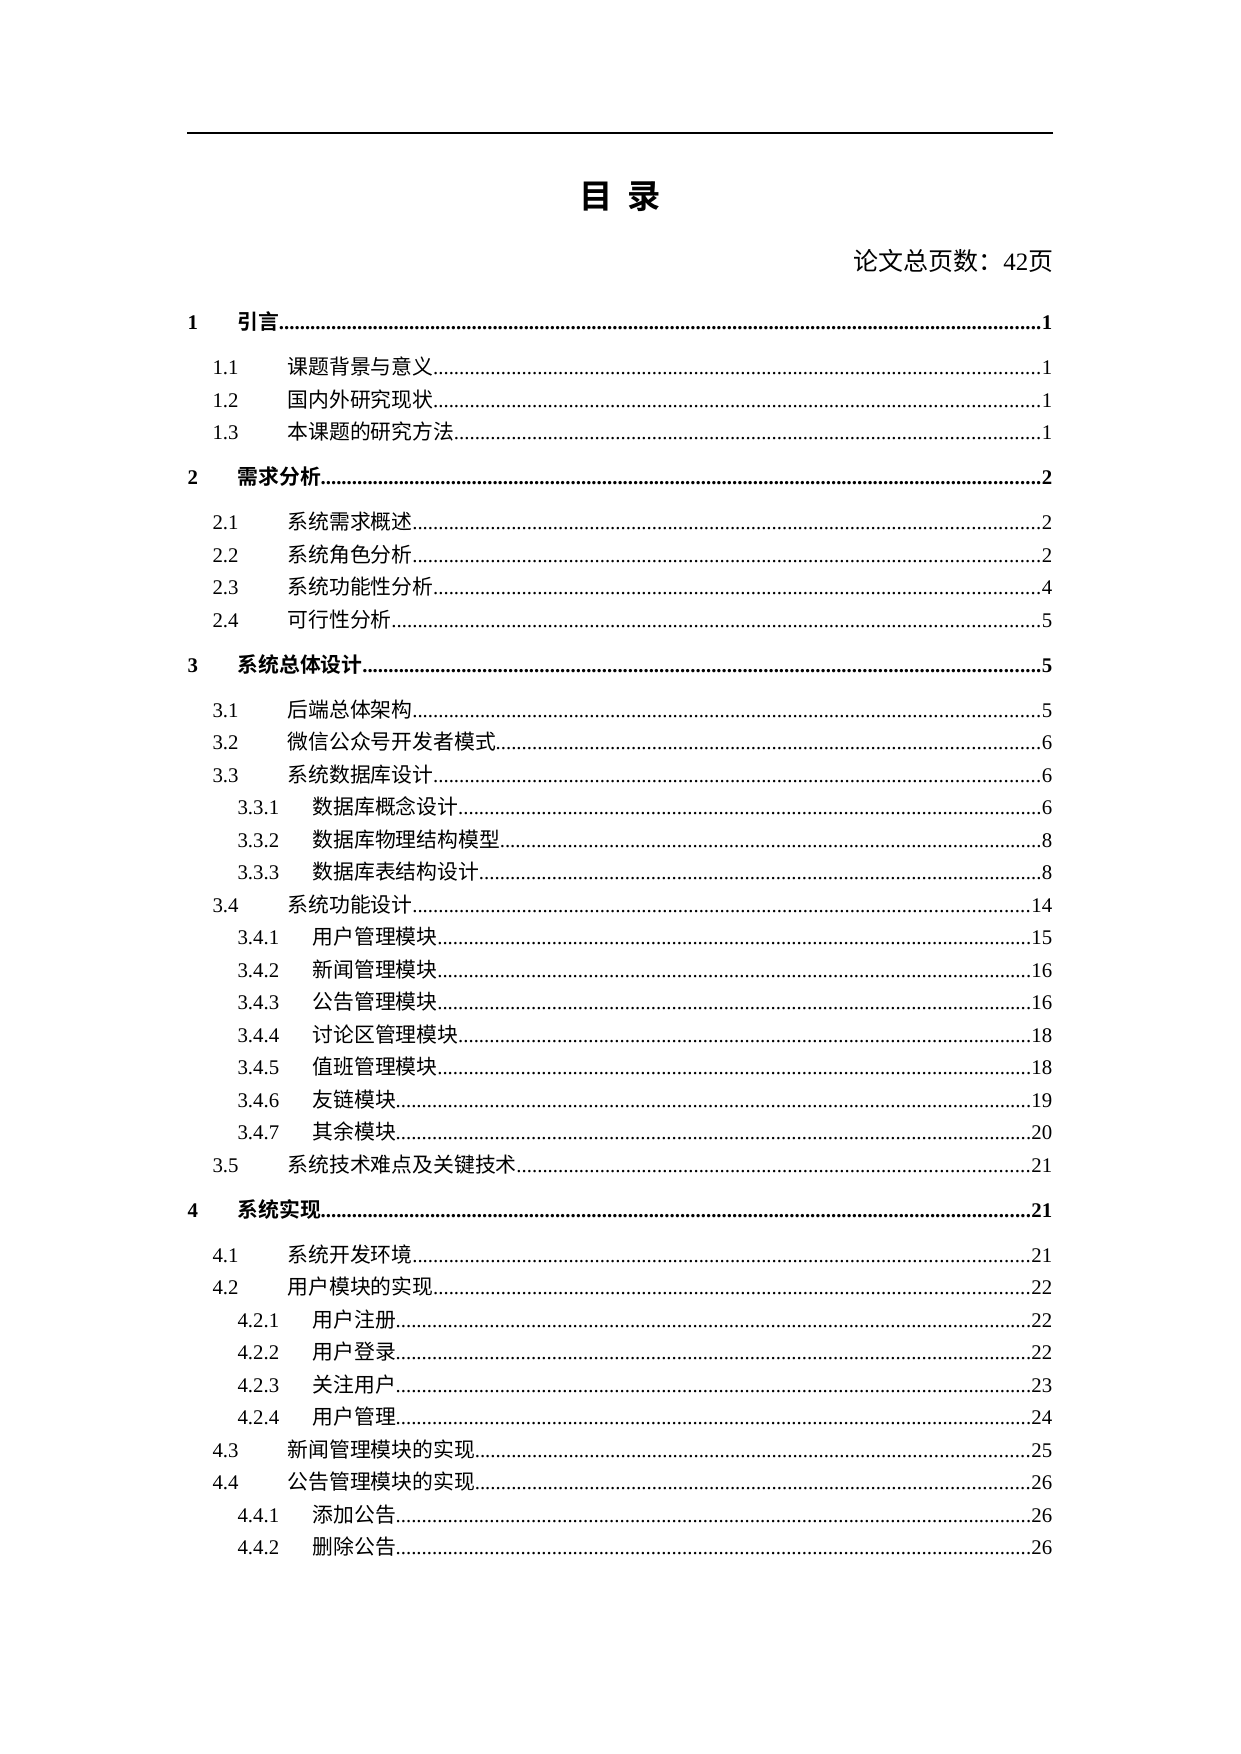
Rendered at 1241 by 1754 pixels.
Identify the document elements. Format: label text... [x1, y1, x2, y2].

text 4.4.2 删除公告 26 [237, 1529, 1053, 1562]
text 3.1 后端总体架构 5 [212, 692, 1053, 724]
text 3.4.7 其余模块 20 [237, 1114, 1053, 1147]
text 2.4 可行性分析 5 [212, 602, 1053, 634]
text 3.3 系统数据库设计 6 [212, 757, 1053, 789]
text 4.2 用户模块的实现 22 [212, 1269, 1053, 1302]
text 3.4.3 公告管理模块 16 [237, 984, 1053, 1017]
text 3.4 系统功能设计 14 [212, 887, 1053, 919]
text 4.1 系统开发环境 21 [212, 1237, 1053, 1269]
text 4.4.1 添加公告 26 [237, 1497, 1053, 1529]
text 2.3 系统功能性分析 4 [212, 569, 1053, 602]
text 2.2 系统角色分析 2 [212, 537, 1053, 569]
text 3.4.4 讨论区管理模块 18 [237, 1017, 1053, 1049]
text 3.4.1 用户管理模块 15 [237, 919, 1053, 952]
text 1 引言 1 [187, 304, 1053, 337]
text 4.2.3 关注用户 23 [237, 1367, 1053, 1399]
text 4.2.1 用户注册 22 [237, 1302, 1053, 1334]
text 2 需求分析 2 [187, 459, 1053, 492]
text 4.4 公告管理模块的实现 26 [212, 1464, 1053, 1497]
text 3.5 系统技术难点及关键技术 21 [212, 1147, 1053, 1179]
text 4.2.2 用户登录 22 [237, 1334, 1053, 1367]
text 3.4.2 新闻管理模块 16 [237, 952, 1053, 984]
text 4.2.4 用户管理 24 [237, 1399, 1053, 1432]
text 4 系统实现 21 [187, 1192, 1053, 1224]
text 1.1 课题背景与意义 1 [212, 349, 1053, 382]
text 4.3 新闻管理模块的实现 25 [212, 1432, 1053, 1464]
text 3.4.5 值班管理模块 18 [237, 1049, 1053, 1082]
text 3.3.3 数据库表结构设计 8 [237, 854, 1053, 887]
text 3.3.2 数据库物理结构模型 8 [237, 822, 1053, 854]
text 2.1 系统需求概述 2 [212, 504, 1053, 537]
text 3 系统总体设计 5 [187, 647, 1053, 679]
text 1.2 国内外研究现状 1 [212, 382, 1053, 414]
text 3.3.1 数据库概念设计 6 [237, 789, 1053, 822]
text 3.4.6 友链模块 19 [237, 1082, 1053, 1114]
text 论文总页数：页 [187, 227, 1053, 292]
text 目 录 [187, 162, 1053, 227]
text 3.2 微信公众号开发者模式 6 [212, 724, 1053, 757]
text 1.3 本课题的研究方法 1 [212, 414, 1053, 447]
